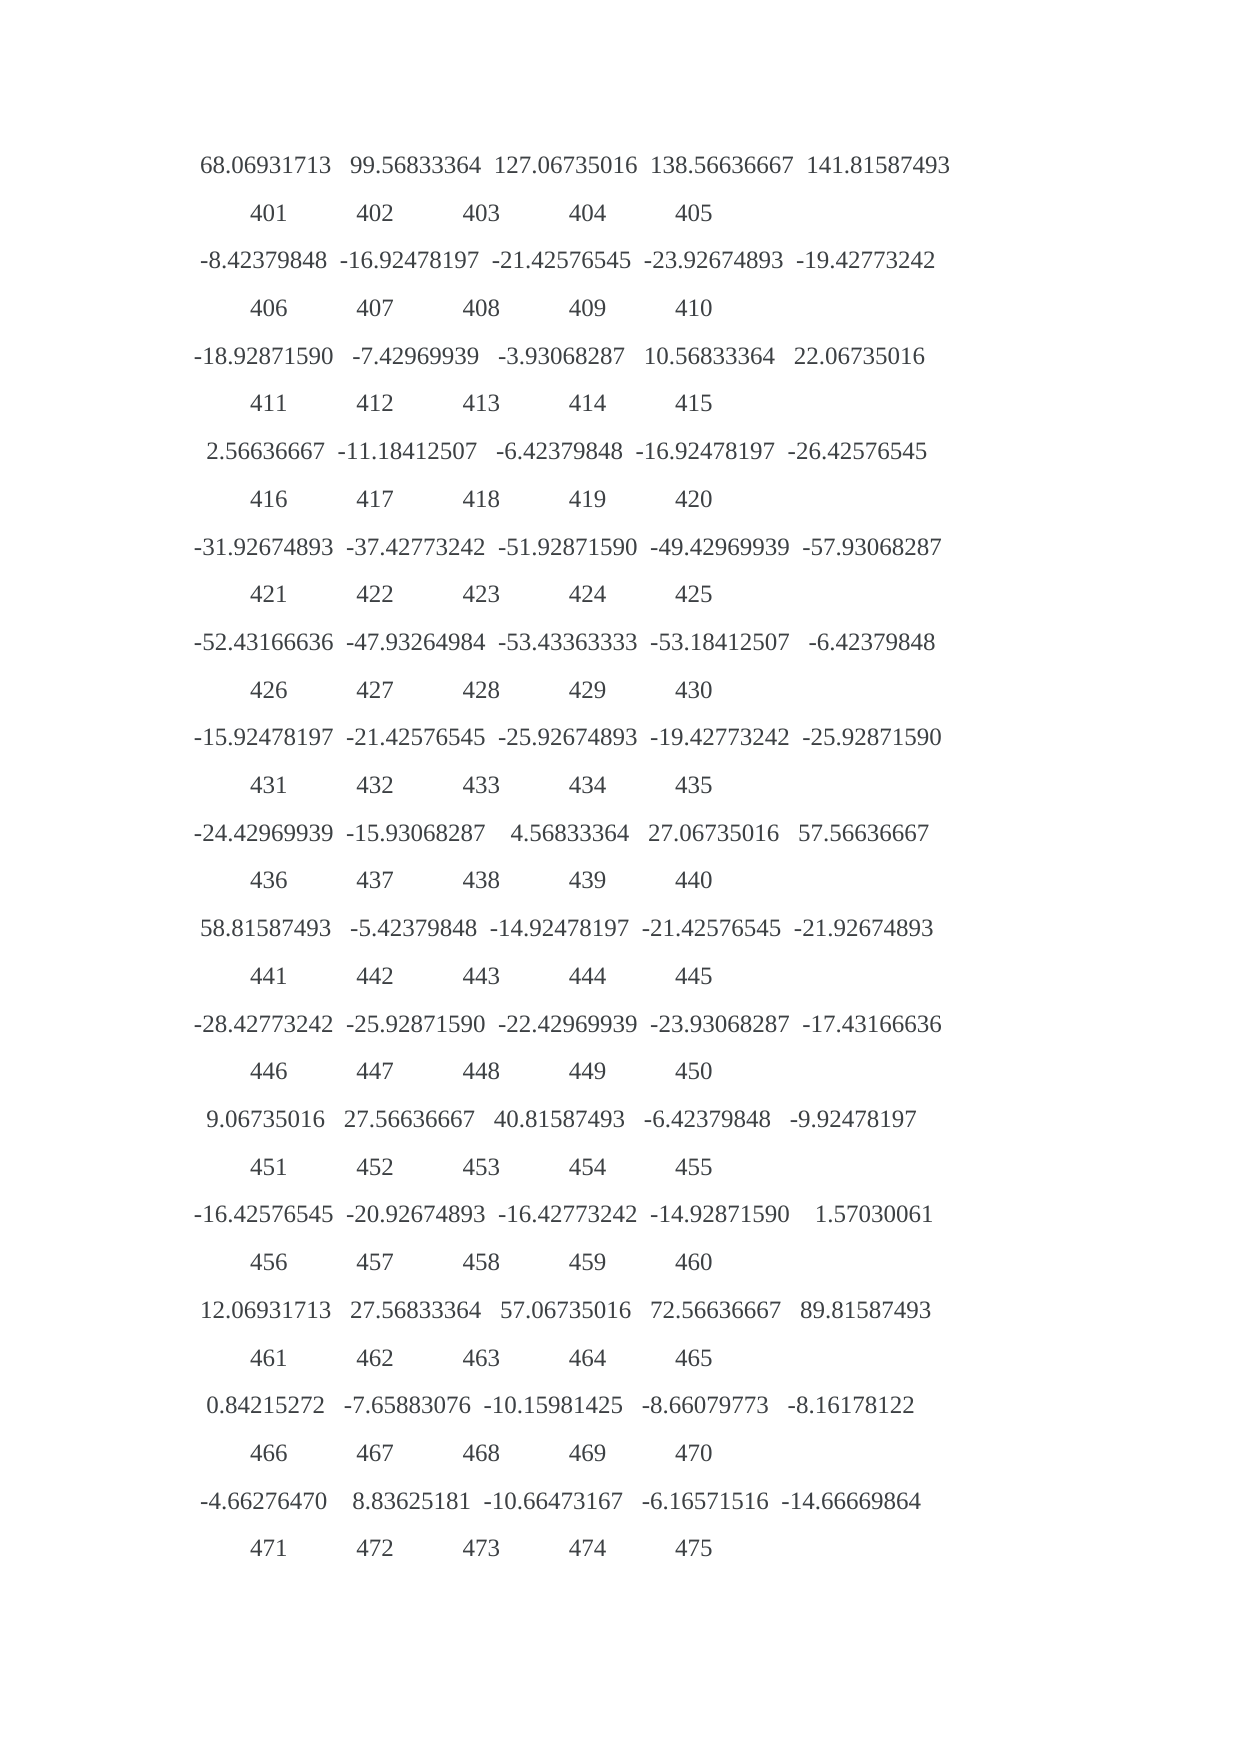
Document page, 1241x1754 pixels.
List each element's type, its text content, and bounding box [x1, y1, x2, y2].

text 12.06931713 27.56833364 57.06735016 72.56636667 89.81587493 [187, 1295, 1053, 1324]
text 421 422 423 424 425 [187, 579, 1053, 608]
text -28.42773242 -25.92871590 -22.42969939 -23.93068287 -17.43166636 [187, 1009, 1053, 1037]
text -52.43166636 -47.93264984 -53.43363333 -53.18412507 -6.42379848 [187, 627, 1053, 656]
text -16.42576545 -20.92674893 -16.42773242 -14.92871590 1.57030061 [187, 1199, 1053, 1228]
text 446 447 448 449 450 [187, 1056, 1053, 1085]
text 431 432 433 434 435 [187, 770, 1053, 799]
text 58.81587493 -5.42379848 -14.92478197 -21.42576545 -21.92674893 [187, 913, 1053, 942]
text 456 457 458 459 460 [187, 1247, 1053, 1276]
text 401 402 403 404 405 [187, 198, 1053, 226]
text 2.56636667 -11.18412507 -6.42379848 -16.92478197 -26.42576545 [187, 436, 1053, 465]
text 411 412 413 414 415 [187, 388, 1053, 417]
text -4.66276470 8.83625181 -10.66473167 -6.16571516 -14.66669864 [187, 1486, 1053, 1514]
text -18.92871590 -7.42969939 -3.93068287 10.56833364 22.06735016 [187, 341, 1053, 369]
text 9.06735016 27.56636667 40.81587493 -6.42379848 -9.92478197 [187, 1104, 1053, 1133]
text -24.42969939 -15.93068287 4.56833364 27.06735016 57.56636667 [187, 818, 1053, 847]
text 0.84215272 -7.65883076 -10.15981425 -8.66079773 -8.16178122 [187, 1390, 1053, 1419]
text 441 442 443 444 445 [187, 961, 1053, 990]
text -31.92674893 -37.42773242 -51.92871590 -49.42969939 -57.93068287 [187, 532, 1053, 560]
text 451 452 453 454 455 [187, 1152, 1053, 1181]
text 426 427 428 429 430 [187, 675, 1053, 703]
text 416 417 418 419 420 [187, 484, 1053, 513]
text 471 472 473 474 475 [187, 1533, 1053, 1562]
text -8.42379848 -16.92478197 -21.42576545 -23.92674893 -19.42773242 [187, 245, 1053, 274]
text 436 437 438 439 440 [187, 866, 1053, 894]
text 68.06931713 99.56833364 127.06735016 138.56636667 141.81587493 [187, 150, 1053, 179]
text 461 462 463 464 465 [187, 1343, 1053, 1371]
text 466 467 468 469 470 [187, 1438, 1053, 1467]
text -15.92478197 -21.42576545 -25.92674893 -19.42773242 -25.92871590 [187, 722, 1053, 751]
text 406 407 408 409 410 [187, 293, 1053, 322]
